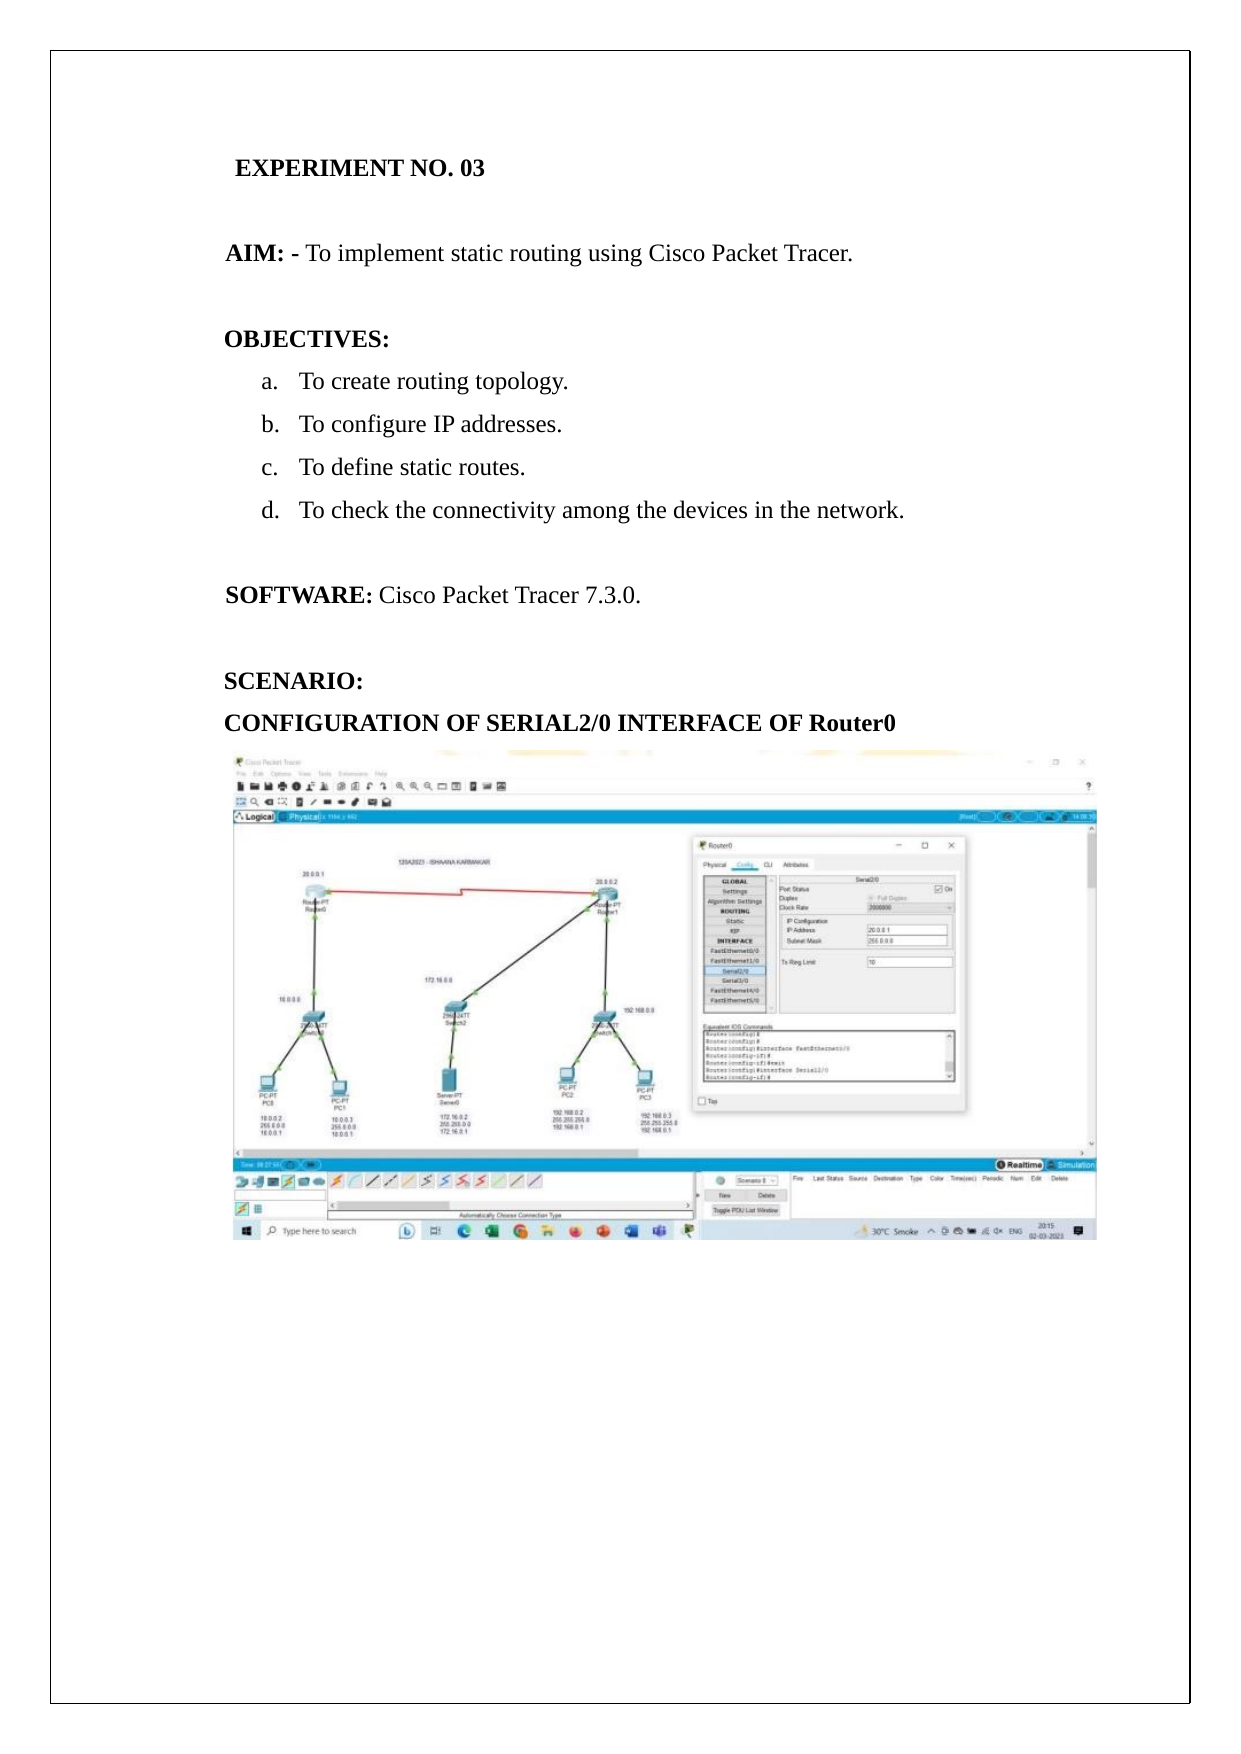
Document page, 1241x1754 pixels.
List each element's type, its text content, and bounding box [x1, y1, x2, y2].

text CONFIGURATION OF SERIAL2/0 INTERFACE OF Router0 [223, 708, 1097, 737]
text SOFTWARE: Cisco Packet Tracer 7.3.0. [225, 581, 1097, 609]
text OBJECTIVES: [223, 324, 1097, 352]
list To check the connectivity among the devices in the network. [261, 495, 1097, 524]
list To define static routes. [261, 452, 1097, 481]
list To create routing topology. [261, 366, 1097, 395]
picture [232, 750, 1098, 1240]
text AIM: - To implement static routing using Cisco Packet Tracer. [225, 238, 1097, 267]
text EXPERIMENT NO. 03 [235, 153, 1097, 182]
text SCENARIO: [223, 666, 1097, 695]
list To configure IP addresses. [261, 409, 1097, 438]
